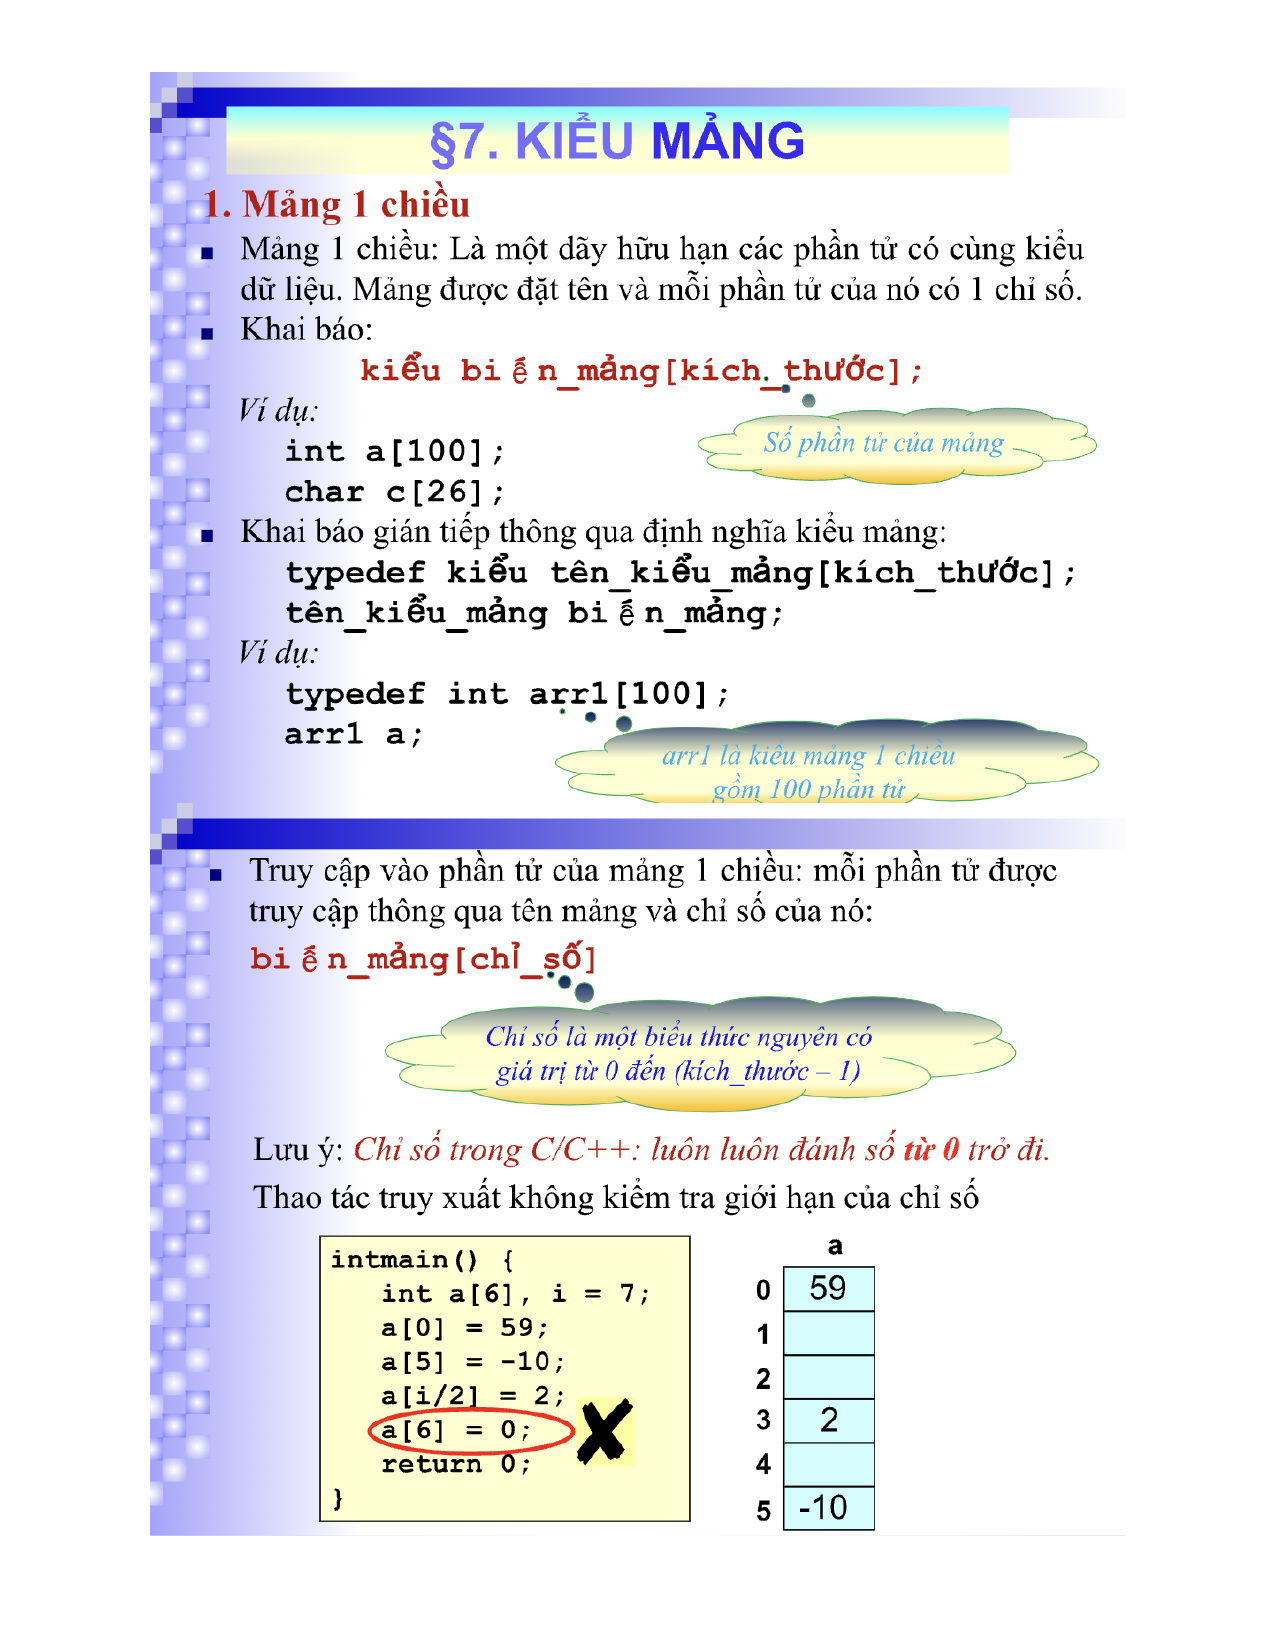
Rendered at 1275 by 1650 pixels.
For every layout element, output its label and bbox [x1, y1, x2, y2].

picture [150, 72, 1125, 1536]
